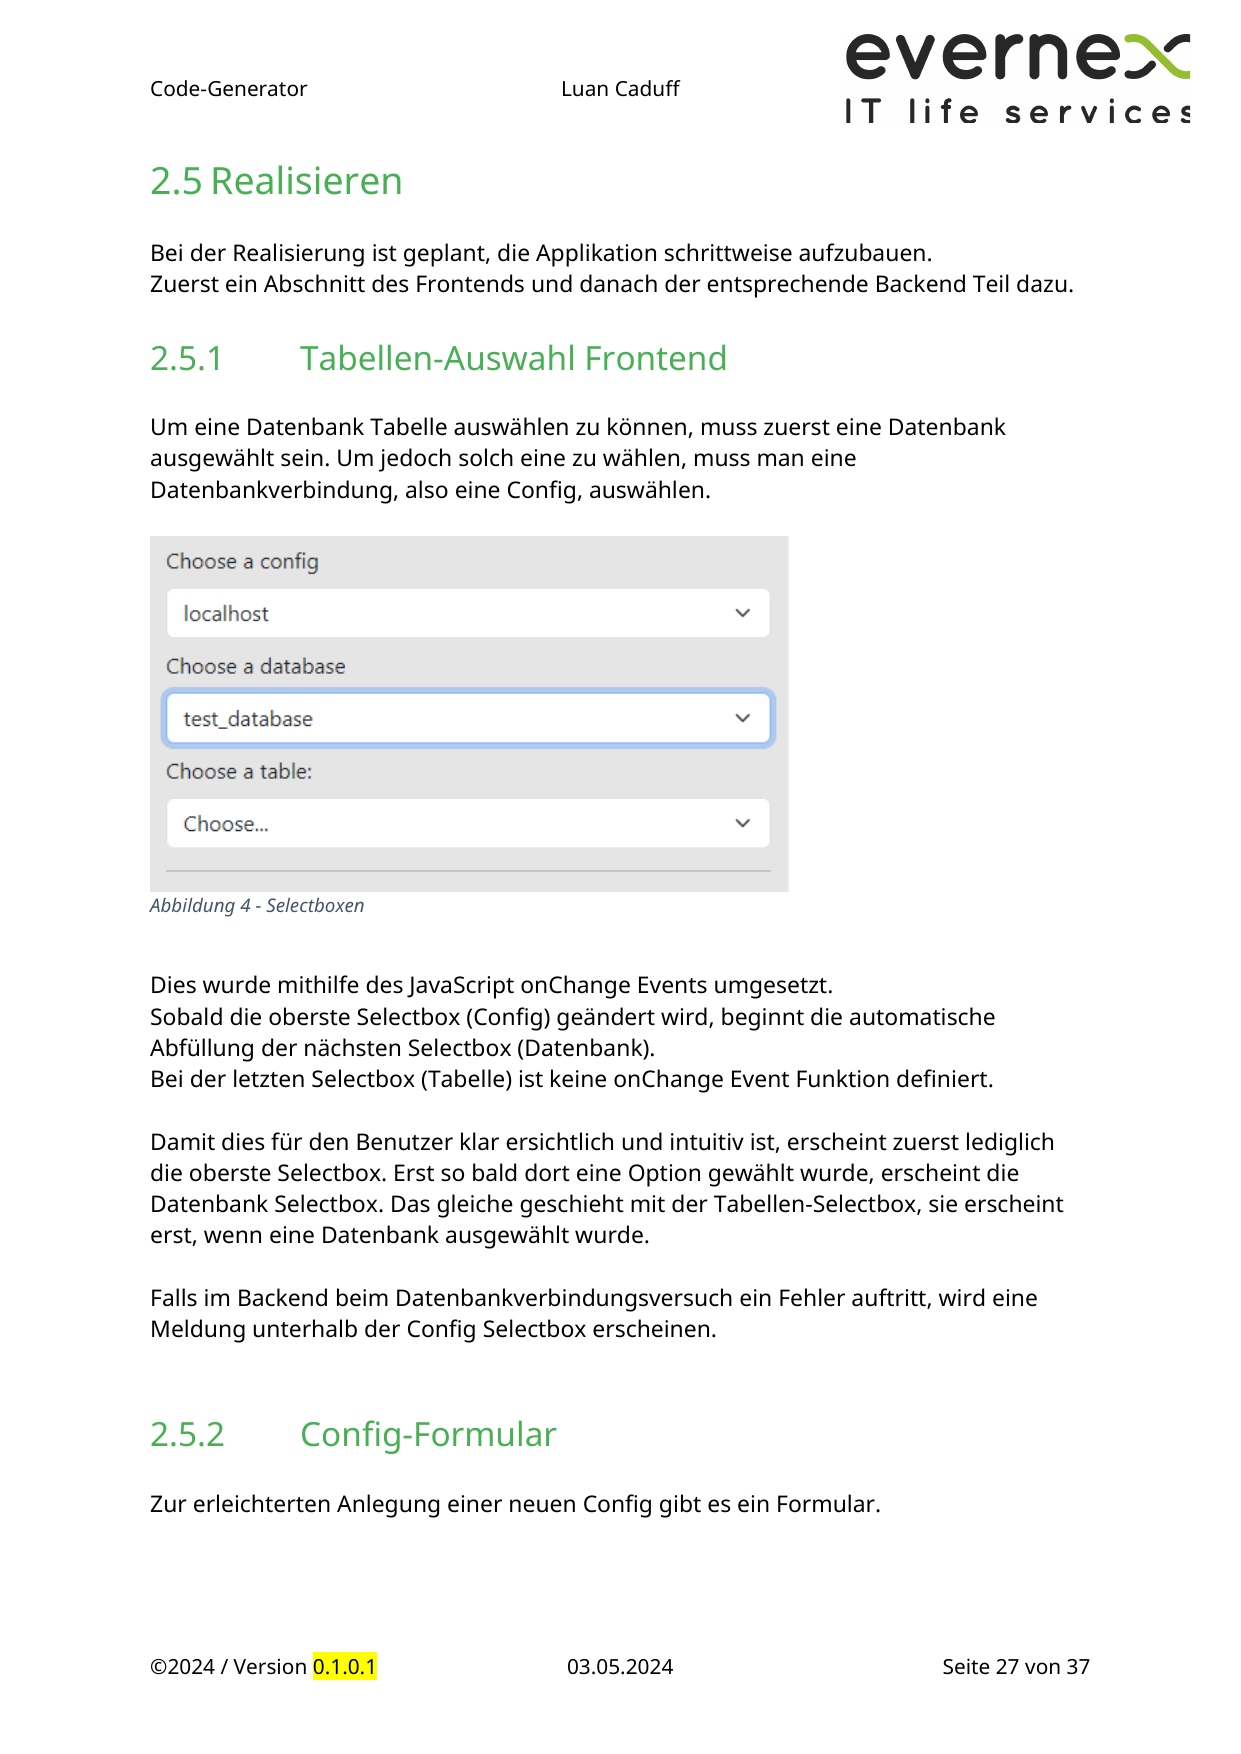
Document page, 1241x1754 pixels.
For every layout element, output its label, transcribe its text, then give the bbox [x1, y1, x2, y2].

text Abbildung 4 - Selectboxen [150, 892, 1090, 917]
text Damit dies für den Benutzer klar ersichtlich und intuitiv ist, erscheint zuerst lediglich die oberste Selectbox. Erst so bald dort eine Option gewählt wurde, erscheint die Datenbank Selectbox. Das gleiche geschieht mit der Tabellen-Selectbox, sie erscheint erst, wenn eine Datenbank ausgewählt wurde. [150, 1126, 1090, 1251]
text Dies wurde mithilfe des JavaScript onChange Events umgesetzt. [150, 969, 1090, 1001]
text Bei der letzten Selectbox (Tabelle) ist keine onChange Event Funktion definiert. [150, 1063, 1090, 1094]
picture [150, 536, 790, 892]
text Zur erleichterten Anlegung einer neuen Config gibt es ein Formular. [150, 1488, 1090, 1519]
picture [846, 34, 1191, 123]
text Sobald die oberste Selectbox (Config) geändert wird, beginnt die automatische Abfüllung der nächsten Selectbox (Datenbank). [150, 1001, 1090, 1063]
subtitle Tabellen-Auswahl Frontend [150, 334, 1090, 380]
text Um eine Datenbank Tabelle auswählen zu können, muss zuerst eine Datenbank ausgewählt sein. Um jedoch solch eine zu wählen, muss man eine Datenbankverbindung, also eine Config, auswählen. [150, 411, 1090, 505]
text Falls im Backend beim Datenbankverbindungsversuch ein Fehler auftritt, wird eine Meldung unterhalb der Config Selectbox erscheinen. [150, 1282, 1090, 1344]
subtitle Realisieren [150, 154, 1090, 205]
text Bei der Realisierung ist geplant, die Applikation schrittweise aufzubauen. Zuerst ein Abschnitt des Frontends und danach der entsprechende Backend Teil dazu. [150, 236, 1090, 299]
subtitle Config-Formular [150, 1411, 1090, 1457]
